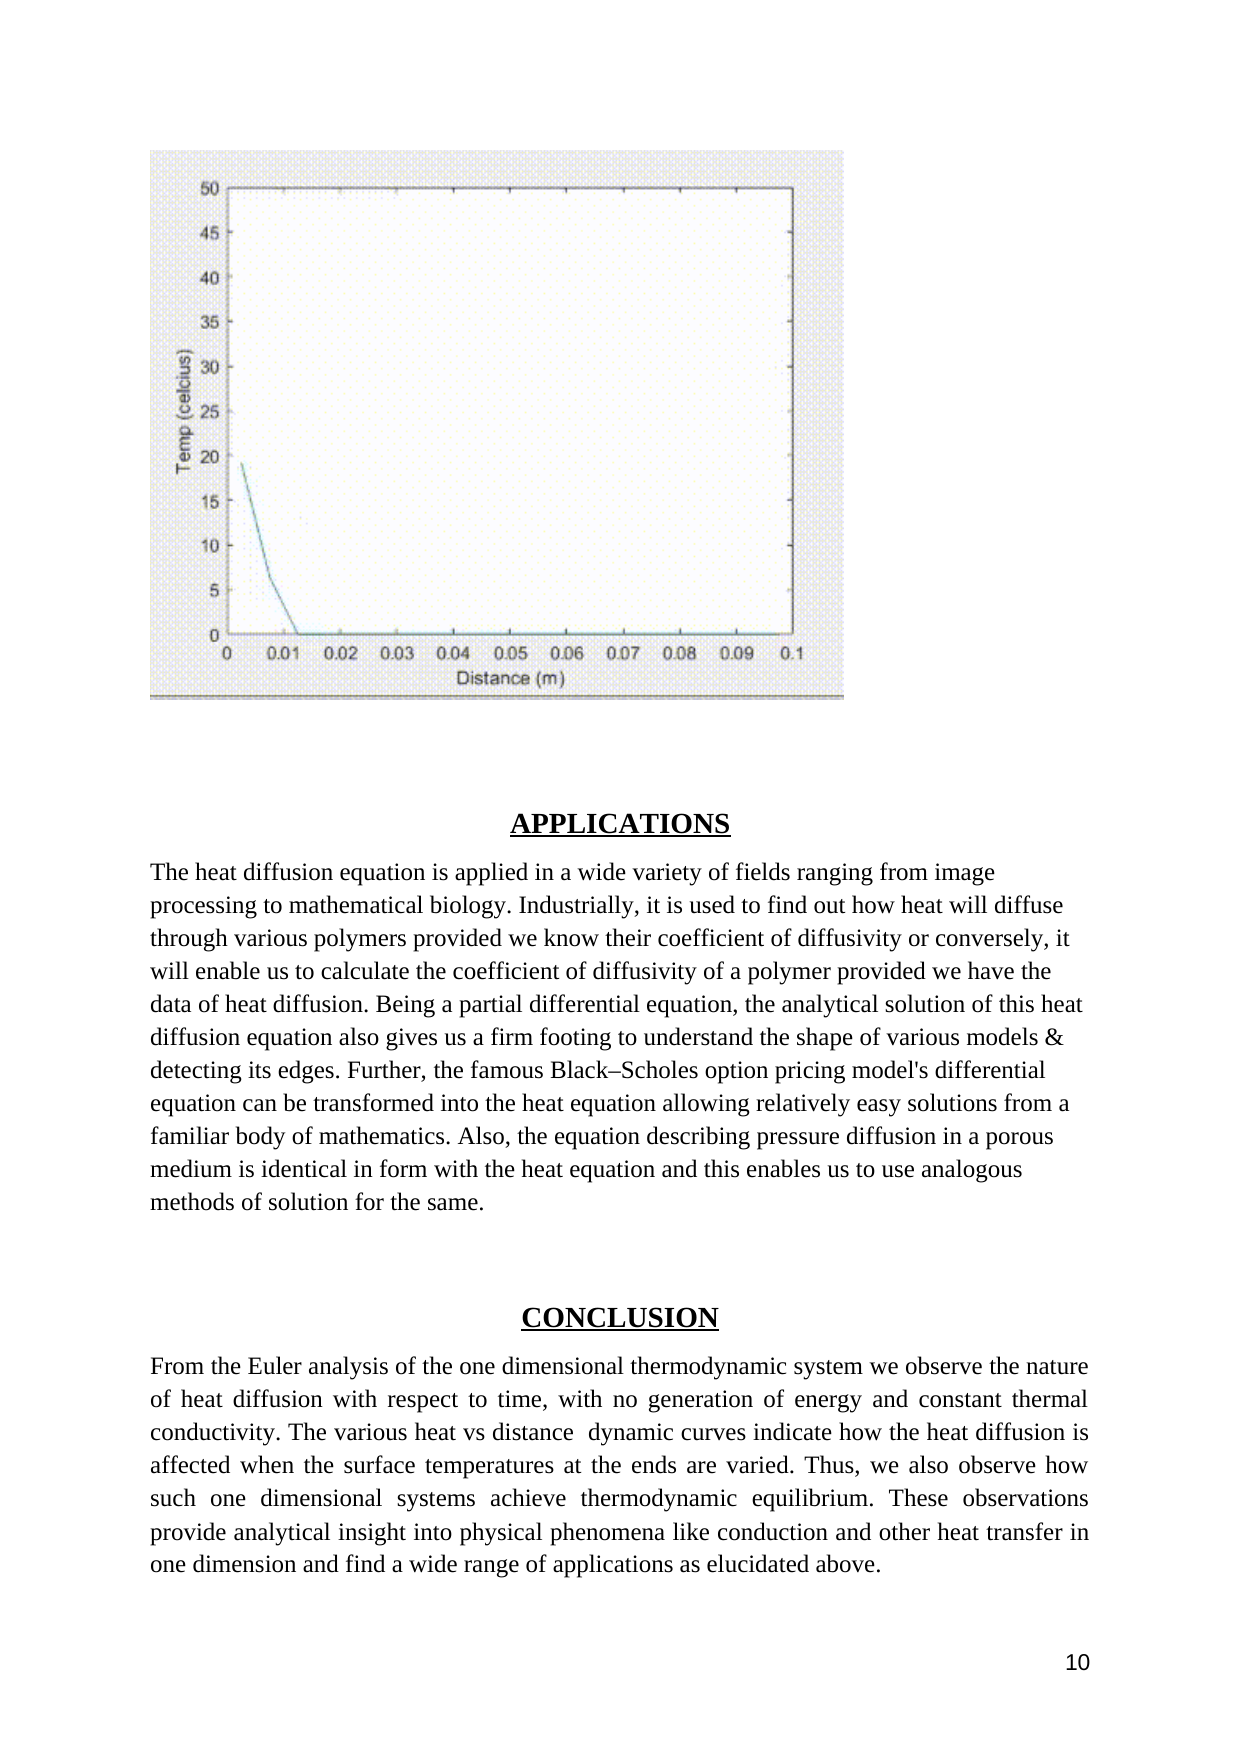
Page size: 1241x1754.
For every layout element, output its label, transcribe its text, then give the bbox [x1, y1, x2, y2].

picture [150, 150, 844, 700]
text From the Euler analysis of the one dimensional thermodynamic system we observe the nature of heat diffusion with respect to time, with no generation of energy and constant thermal conductivity. The various heat vs distance dynamic curves indicate how the heat diffusion is affected when the surface temperatures at the ends are varied. Thus, we also observe how such one dimensional systems achieve thermodynamic equilibrium. These observations provide analytical insight into physical phenomena like conduction and other heat transfer in one dimension and find a wide range of applications as elucidated above. [150, 1351, 1090, 1578]
text The heat diffusion equation is applied in a wide variety of fields ranging from image processing to mathematical biology. Industrially, it is used to find out how heat will diffuse through various polymers provided we know their coefficient of diffusivity or conversely, it will enable us to calculate the coefficient of diffusivity of a polymer provided we have the data of heat diffusion. Being a partial differential equation, the analytical solution of this heat diffusion equation also gives us a firm footing to understand the shape of various models & detecting its edges. Further, the famous Black–Scholes option pricing model's differential equation can be transformed into the heat equation allowing relatively easy solutions from a familiar body of mathematics. Also, the equation describing pressure diffusion in a porous medium is identical in form with the heat equation and this enables us to use analogous methods of solution for the same. [150, 857, 1090, 1216]
subtitle APPLICATIONS [150, 806, 1090, 839]
subtitle CONCLUSION [150, 1300, 1090, 1334]
